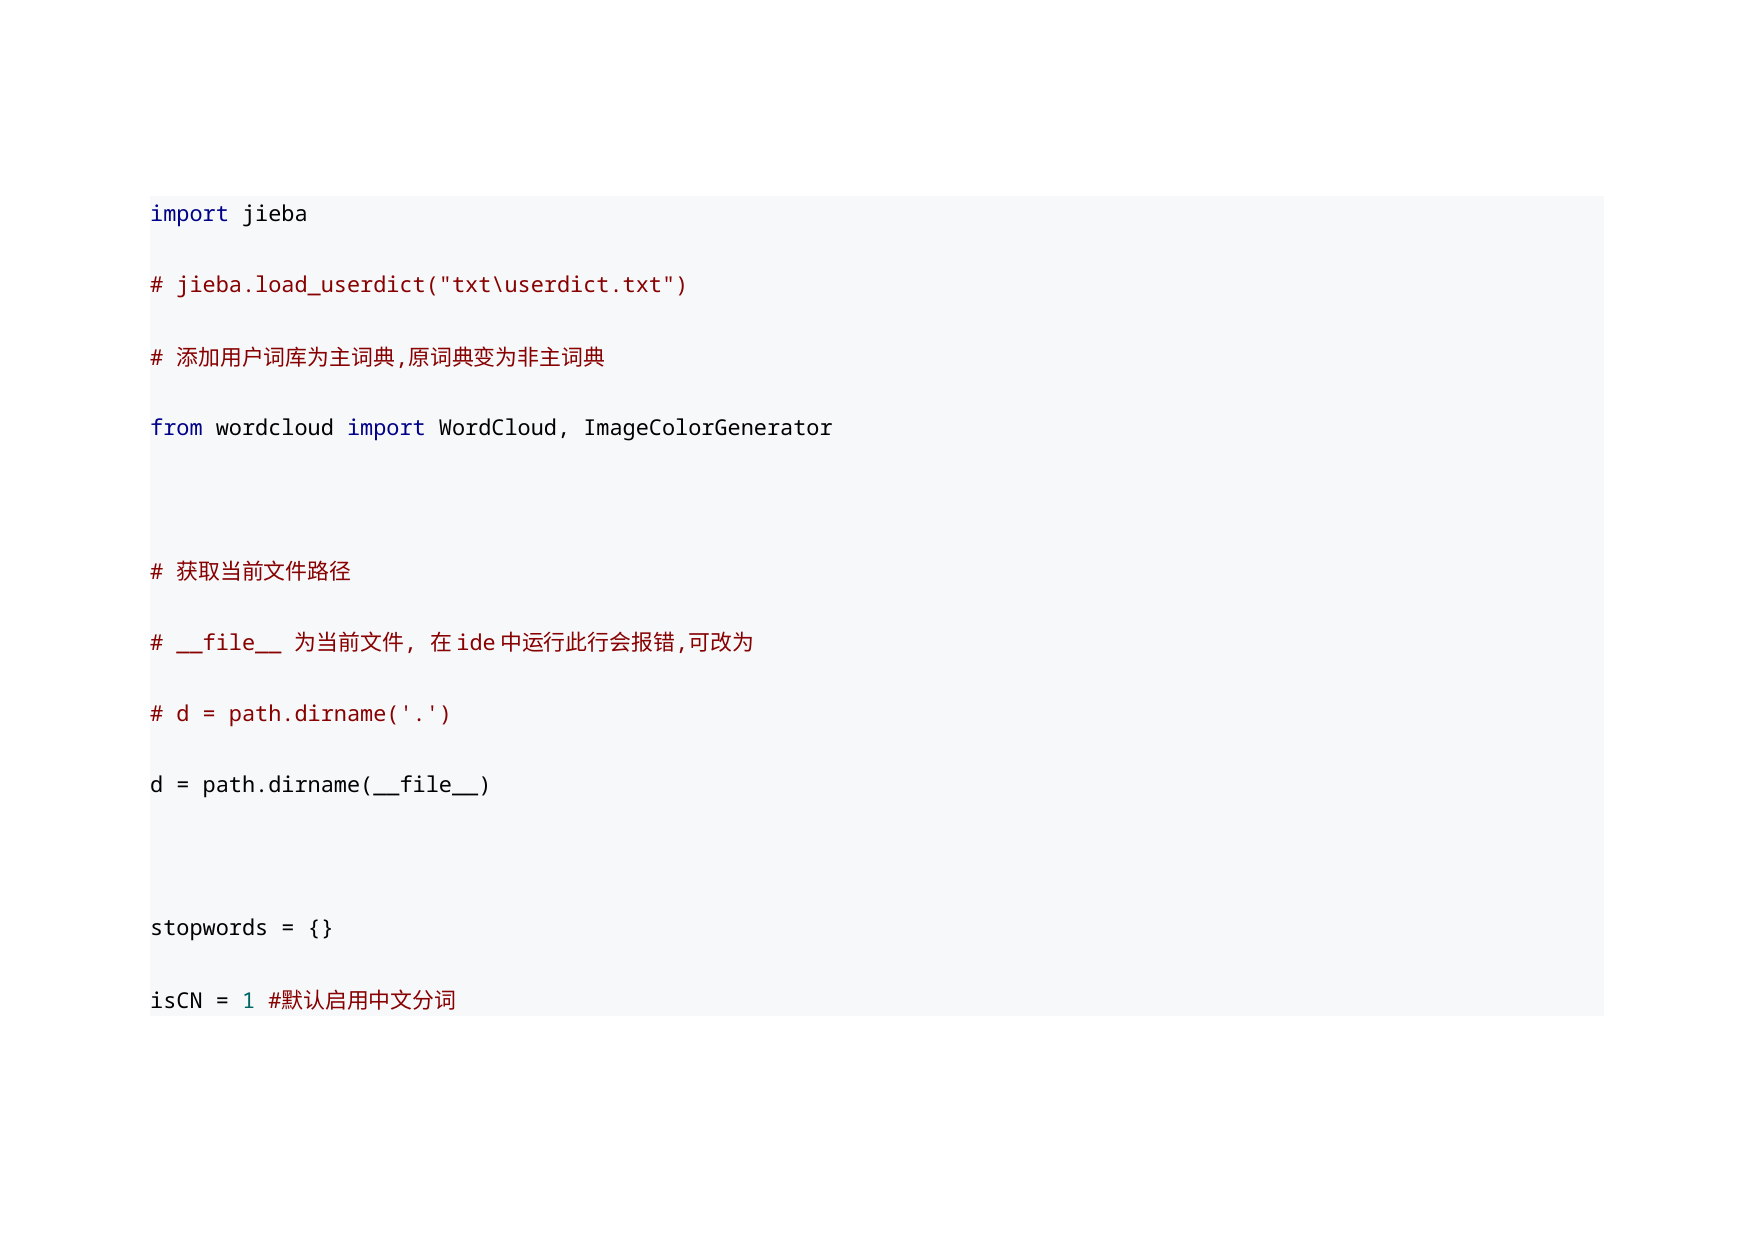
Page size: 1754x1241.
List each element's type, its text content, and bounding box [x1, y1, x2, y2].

text import jieba [150, 196, 1604, 229]
text d = path.dirname(__file__) [150, 767, 1604, 801]
text stopwords = {} [150, 910, 1604, 944]
text # jieba.load_userdict("txt\userdict.txt") [150, 267, 1604, 301]
text # __file__ 为当前文件, 在ide中运行此行会报错,可改为 [150, 624, 1604, 658]
text # d = path.dirname('.') [150, 696, 1604, 730]
text from wordcloud import WordCloud, ImageColorGenerator [150, 410, 1604, 444]
text isCN = 1 #默认启用中文分词 [150, 982, 1604, 1016]
text # 获取当前文件路径 [150, 553, 1604, 587]
text # 添加用户词库为主词典,原词典变为非主词典 [150, 338, 1604, 372]
